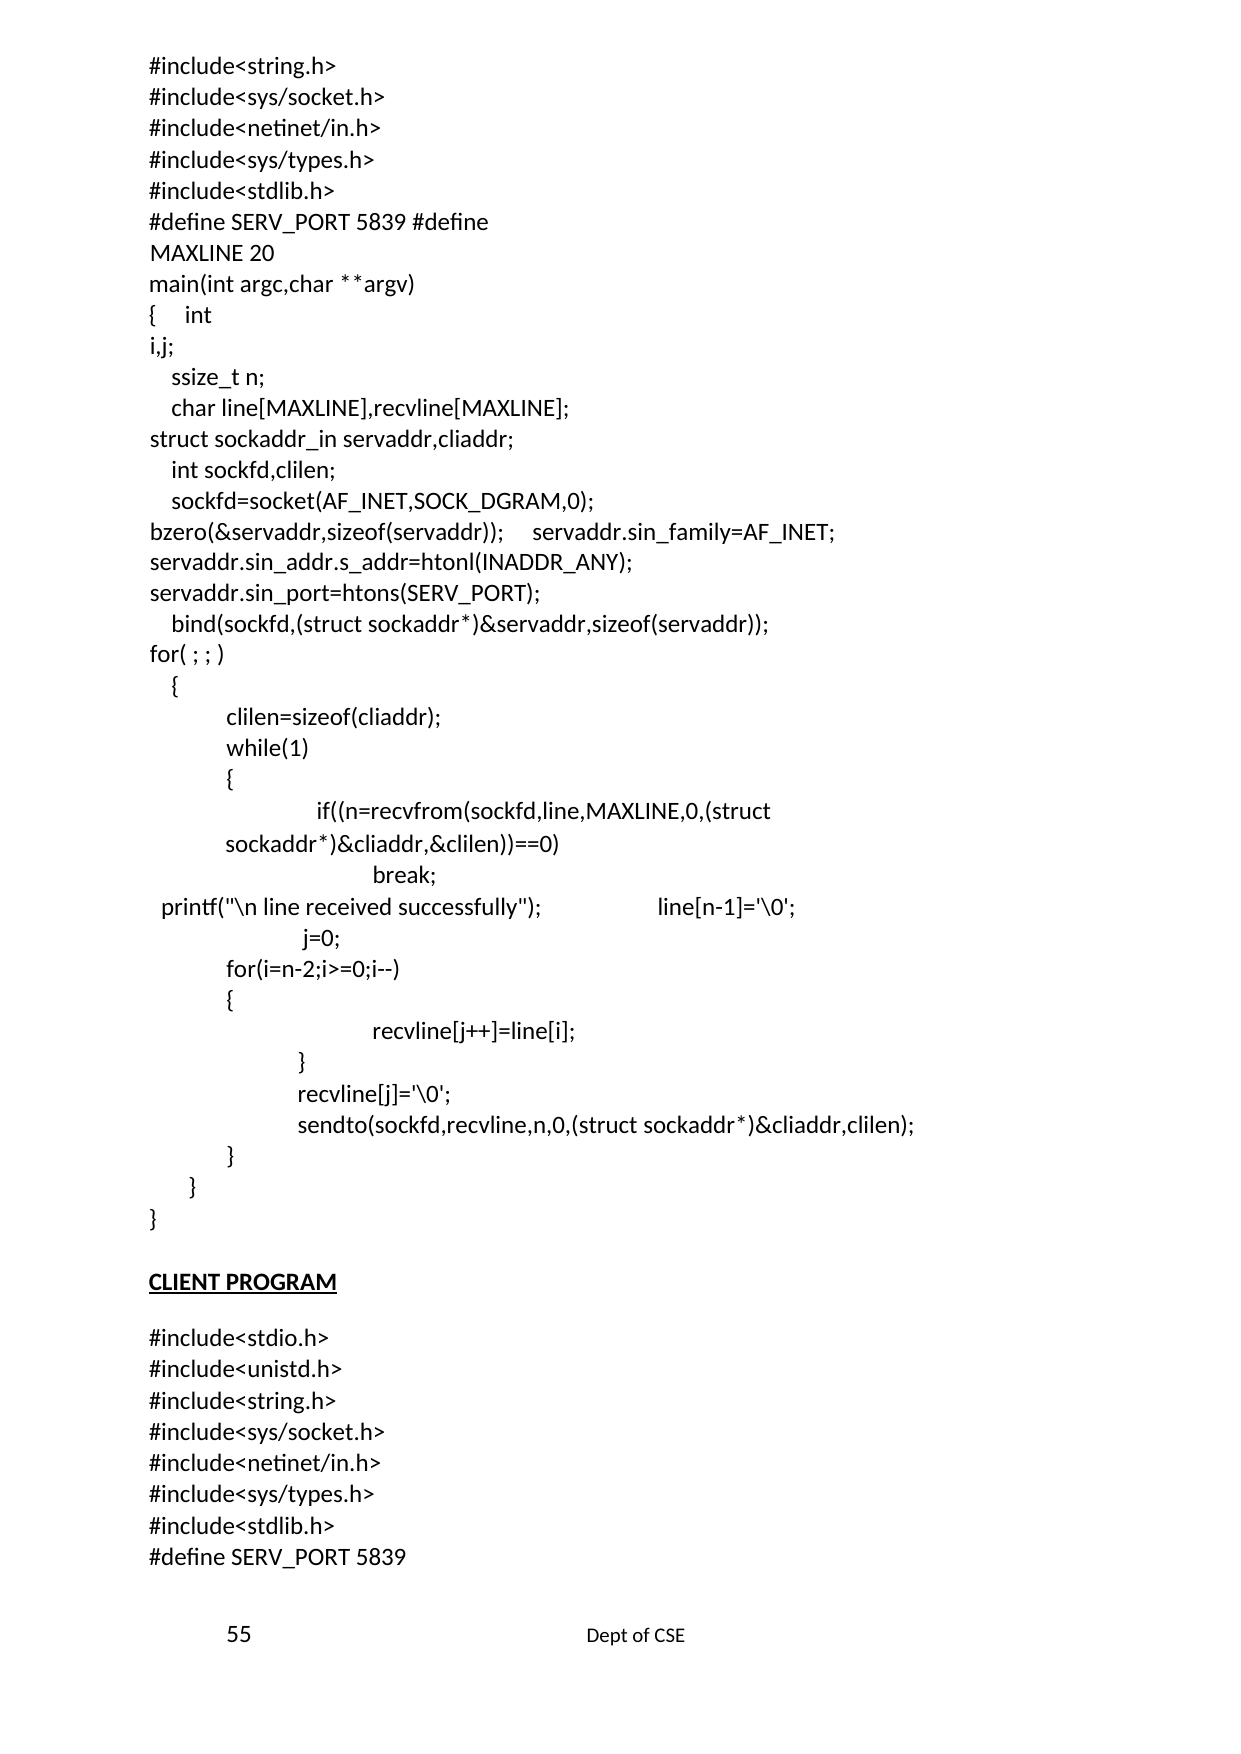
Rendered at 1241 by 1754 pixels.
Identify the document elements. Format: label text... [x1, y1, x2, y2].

text recvline[j++]=line[i]; [127, 1015, 1169, 1046]
text #include<sys/types.h> [148, 1479, 1091, 1509]
text } [148, 1171, 1091, 1202]
text #include<string.h> [148, 1385, 1091, 1415]
text printf("\n line received successfully"); line[n-1]='\0'; [148, 891, 837, 921]
text clilen=sizeof(cliaddr); [127, 701, 1169, 732]
text break; [127, 860, 1169, 890]
text if((n=recvfrom(sockfd,line,MAXLINE,0,(struct [140, 795, 931, 825]
text #include<unistd.h> [148, 1354, 1091, 1384]
text #include<netinet/in.h> [148, 1447, 1091, 1478]
text j=0; [127, 922, 1169, 953]
text #define SERV_PORT 5839 #define MAXLINE 20 [148, 206, 490, 267]
text sendto(sockfd,recvline,n,0,(struct sockaddr*)&cliaddr,clilen); [127, 1109, 1169, 1139]
text #include<string.h> [148, 50, 1091, 81]
text #include<stdio.h> [148, 1322, 1091, 1353]
text #include<stdlib.h> [148, 175, 1091, 206]
text main(int argc,char **argv) [148, 268, 1091, 298]
text } [148, 1203, 1091, 1233]
text } [127, 1140, 1169, 1171]
text CLIENT PROGRAM [148, 1266, 1169, 1296]
text sockaddr*)&cliaddr,&clilen))==0) [225, 828, 1091, 859]
text recvline[j]='\0'; [127, 1078, 1169, 1108]
text #include<netinet/in.h> [148, 112, 1091, 143]
text ssize_t n; [148, 361, 1091, 392]
text int sockfd,clilen; [148, 454, 1091, 484]
text { [148, 670, 1091, 700]
text { [127, 764, 1169, 794]
text sockfd=socket(AF_INET,SOCK_DGRAM,0); bzero(&servaddr,sizeof(servaddr)); servaddr.sin_family=AF_INET; servaddr.sin_addr.s_addr=htonl(INADDR_ANY); servaddr.sin_port=htons(SERV_PORT); [148, 485, 836, 607]
text } [127, 1046, 1169, 1077]
text char line[MAXLINE],recvline[MAXLINE]; struct sockaddr_in servaddr,cliaddr; [148, 392, 636, 453]
text { int i,j; [148, 299, 229, 360]
text #include<sys/socket.h> [148, 81, 1091, 112]
text for(i=n-2;i>=0;i--) { [148, 953, 487, 1014]
text #include<sys/types.h> [148, 144, 1091, 174]
text bind(sockfd,(struct sockaddr*)&servaddr,sizeof(servaddr)); for( ; ; ) [148, 608, 814, 669]
text #include<stdlib.h> [148, 1510, 1091, 1540]
text #include<sys/socket.h> [148, 1416, 1091, 1447]
text while(1) [127, 732, 1169, 763]
text #define SERV_PORT 5839 [148, 1541, 1091, 1572]
